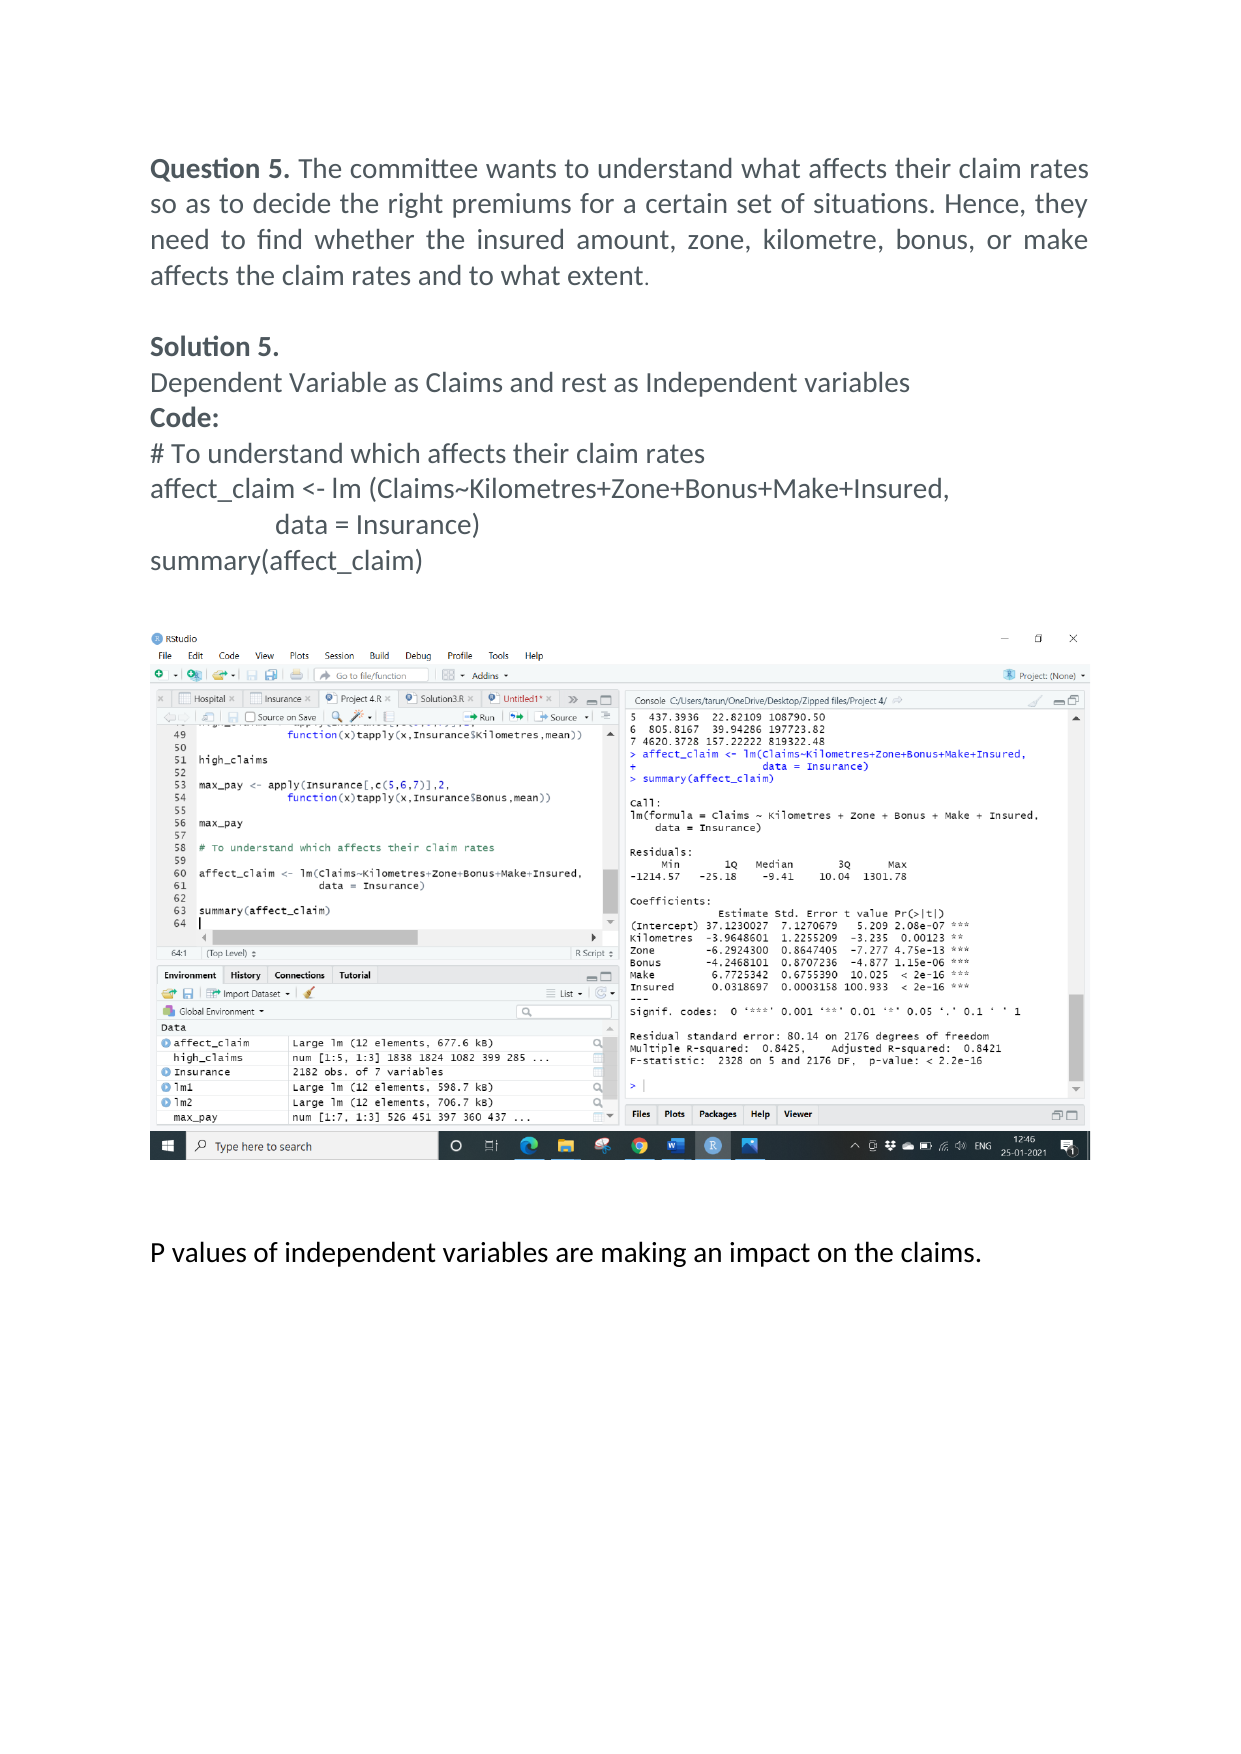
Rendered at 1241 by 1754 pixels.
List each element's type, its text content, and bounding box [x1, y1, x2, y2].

text P values of independent variables are making an impact on the claims. [150, 1234, 1090, 1269]
text Solution 5. [150, 328, 1090, 364]
text Code: [150, 399, 1090, 435]
text Question 5. The committee wants to understand what affects their claim rates so as to decide the right premiums for a certain set of situations. Hence, they need to find whether the insured amount, zone, kilometre, bonus, or make affects the claim rates and to what extent. [150, 150, 1090, 292]
text summary(affect_claim) [150, 542, 1090, 577]
text affect_claim <- lm (Claims~Kilometres+Zone+Bonus+Make+Insured, [150, 471, 1090, 506]
text data = Insurance) [150, 506, 1090, 542]
text # To understand which affects their claim rates [150, 435, 1090, 471]
text Dependent Variable as Claims and rest as Independent variables [150, 364, 1090, 399]
picture [150, 630, 1091, 1160]
